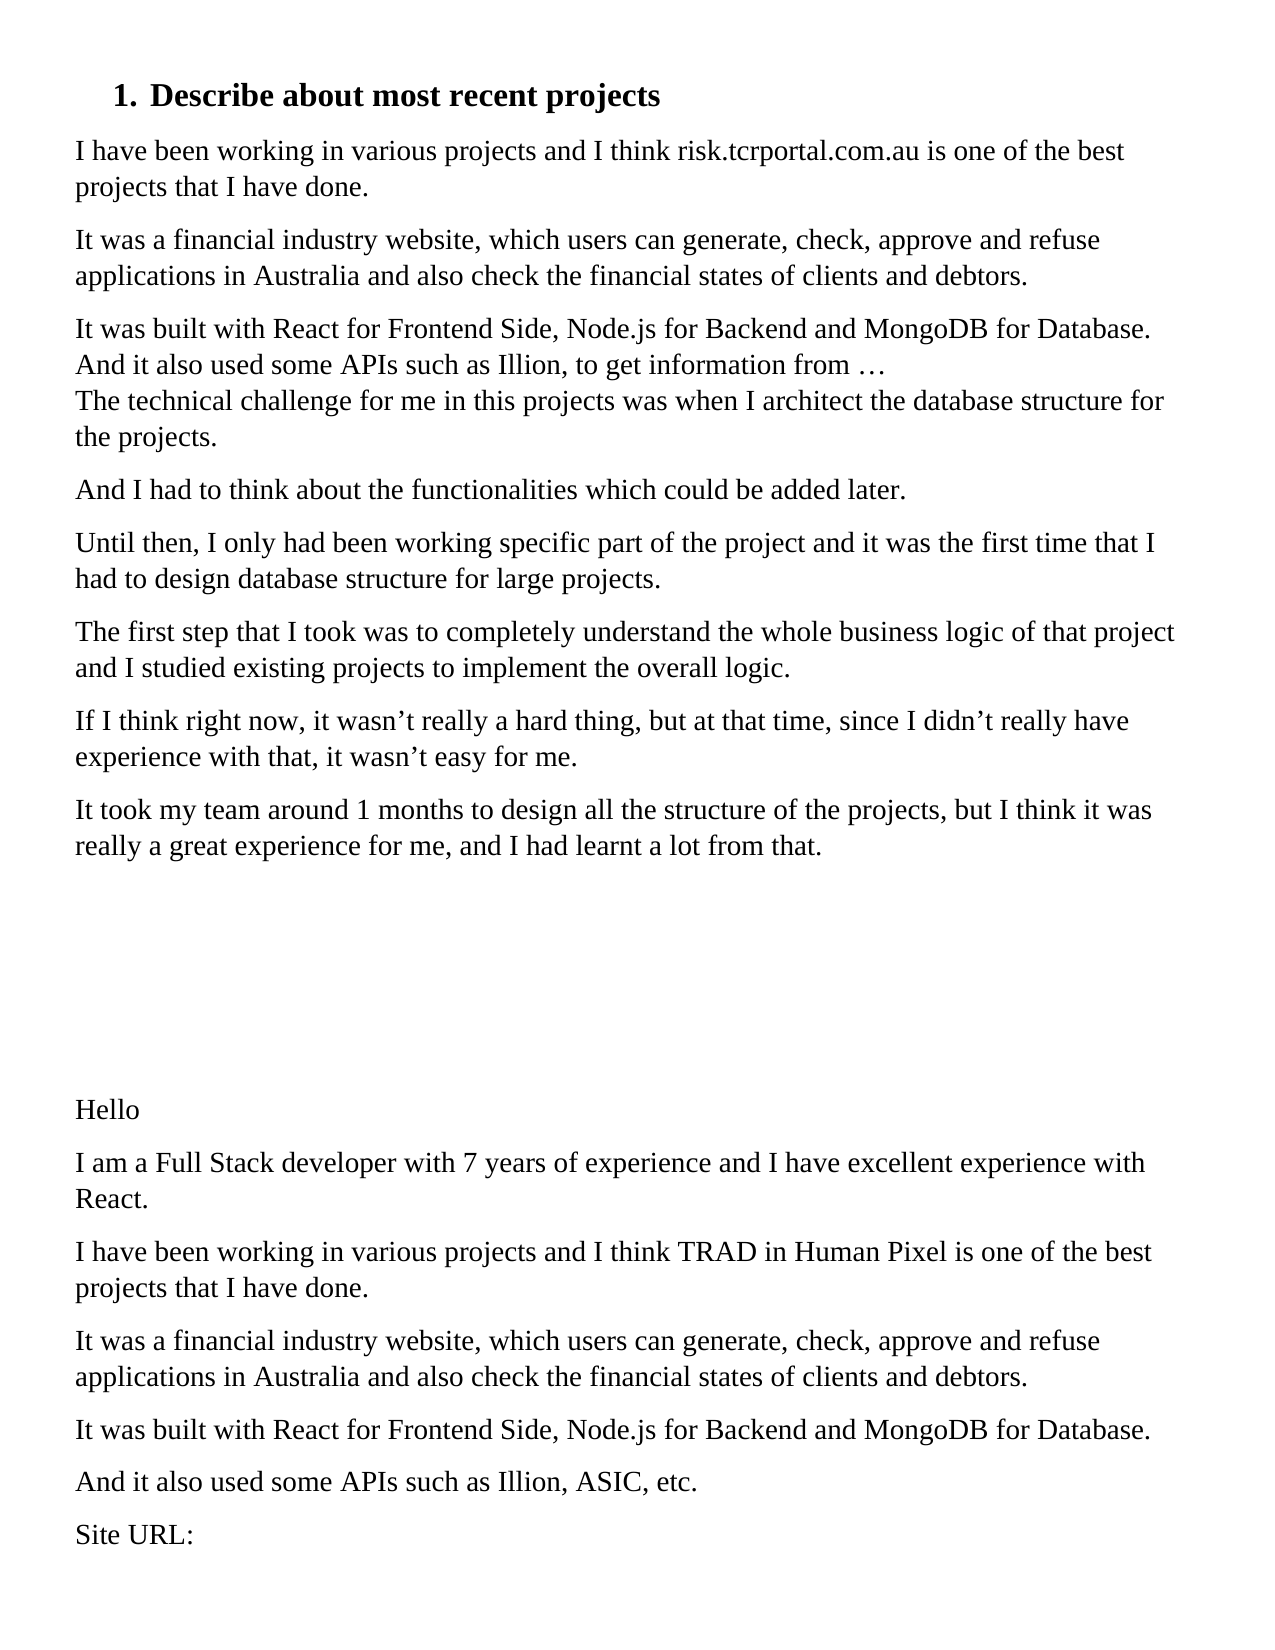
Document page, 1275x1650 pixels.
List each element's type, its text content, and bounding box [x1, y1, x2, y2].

text The first step that I took was to completely understand the whole business logic of that project and I studied existing projects to implement the overall logic. [75, 614, 1200, 684]
text It was built with React for Frontend Side, Node.js for Backend and MongoDB for Database. [75, 1412, 1200, 1445]
text Site URL: [75, 1517, 1200, 1551]
text And I had to think about the functionalities which could be added later. [75, 472, 1200, 506]
text And it also used some APIs such as Illion, ASIC, etc. [75, 1464, 1200, 1498]
text Hello [75, 1092, 1200, 1126]
text If I think right now, it wasn’t really a hard thing, but at that time, since I didn’t really have experience with that, it wasn’t easy for me. [75, 703, 1200, 773]
list Describe about most recent projects [112, 75, 1200, 113]
text It took my team around 1 months to design all the structure of the projects, but I think it was really a great experience for me, and I had learnt a lot from that. [75, 792, 1200, 862]
text It was built with React for Frontend Side, Node.js for Backend and MongoDB for Database. And it also used some APIs such as Illion, to get information from … The technical challenge for me in this projects was when I architect the database structure for the projects. [75, 311, 1200, 453]
text I am a Full Stack developer with 7 years of experience and I have excellent experience with React. [75, 1145, 1200, 1214]
text I have been working in various projects and I think risk.tcrportal.com.au is one of the best projects that I have done. [75, 133, 1200, 203]
text I have been working in various projects and I think TRAD in Human Pixel is one of the best projects that I have done. [75, 1234, 1200, 1303]
text It was a financial industry website, which users can generate, check, approve and refuse applications in Australia and also check the financial states of clients and debtors. [75, 222, 1200, 292]
text It was a financial industry website, which users can generate, check, approve and refuse applications in Australia and also check the financial states of clients and debtors. [75, 1323, 1200, 1392]
text Until then, I only had been working specific part of the project and it was the first time that I had to design database structure for large projects. [75, 525, 1200, 595]
